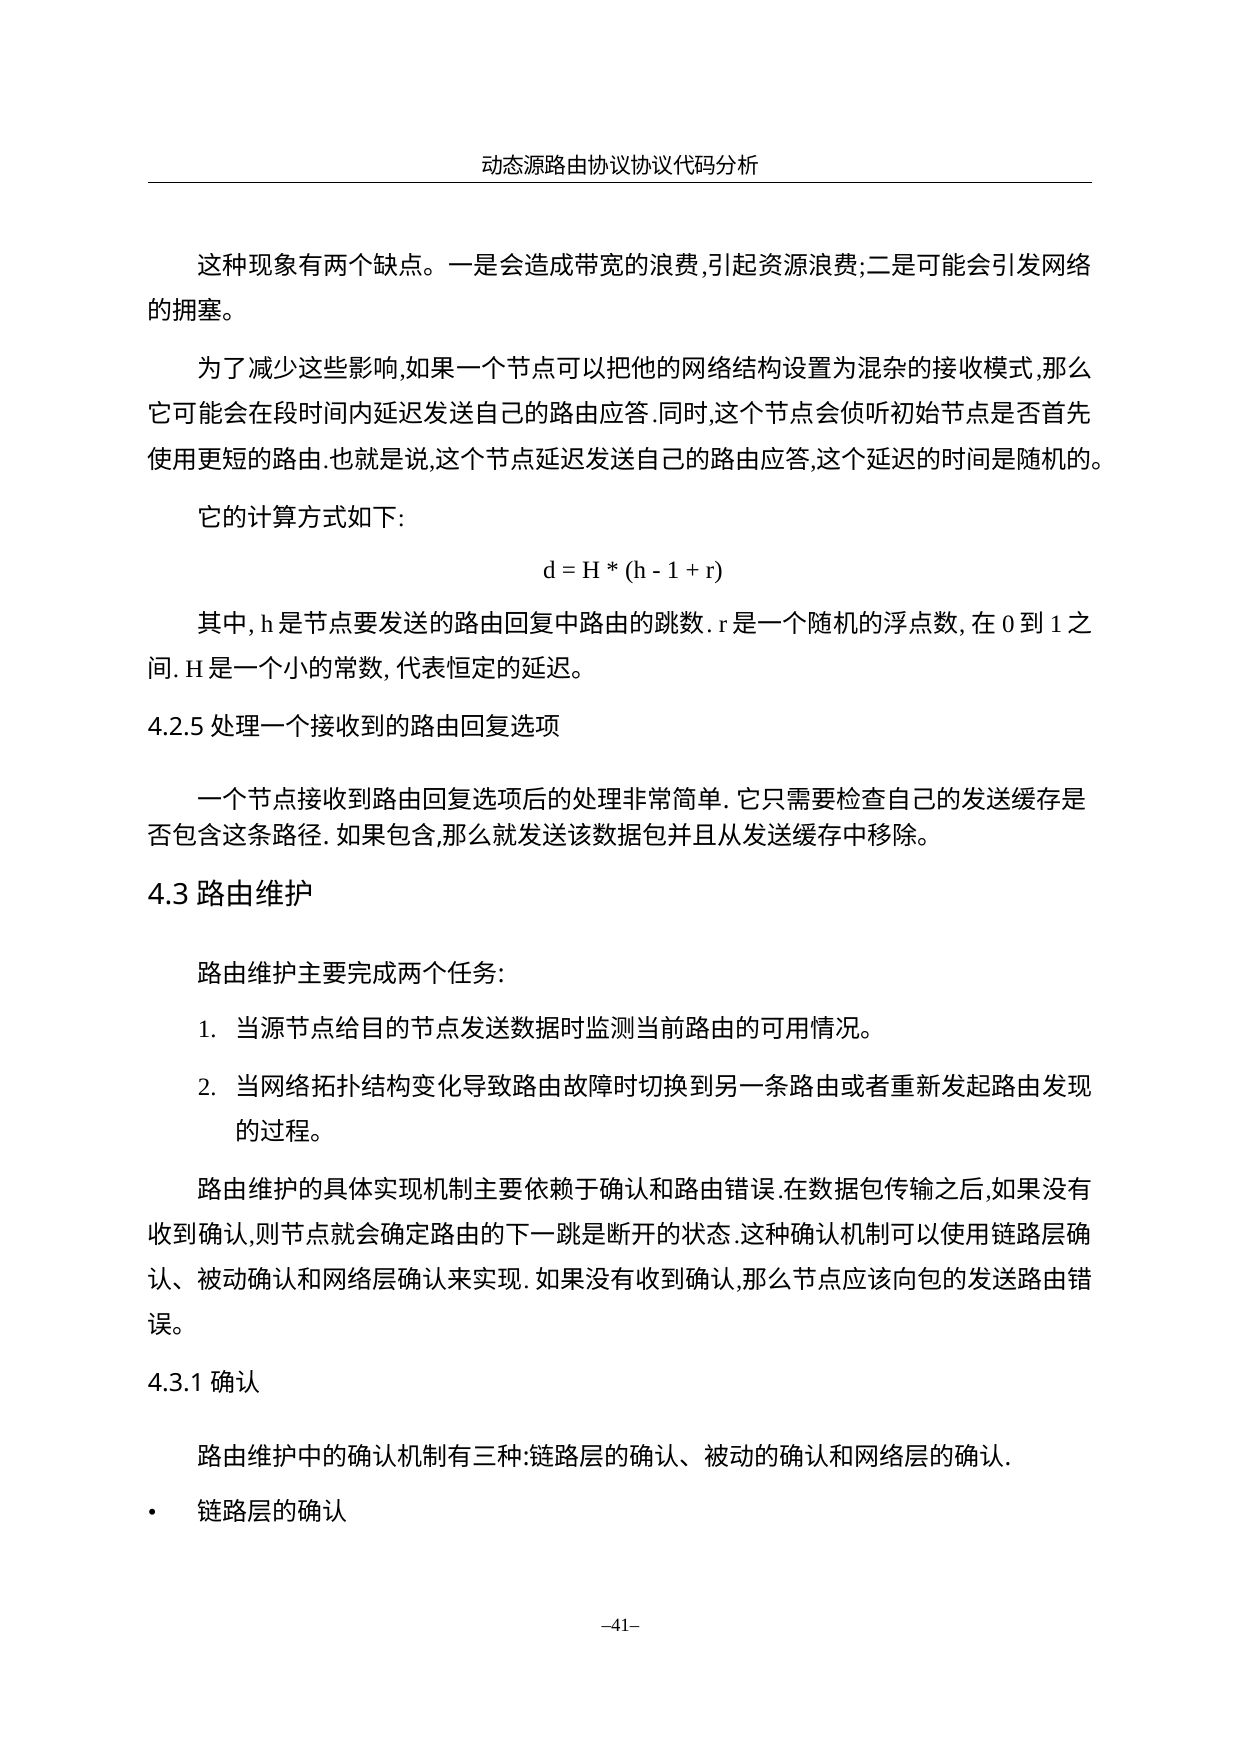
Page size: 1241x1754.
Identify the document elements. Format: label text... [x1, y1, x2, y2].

text 为了减少这些影响,如果一个节点可以把他的网络结构设置为混杂的接收模式,那么它可能会在段时间内延迟发送自己的路由应答.同时,这个节点会侦听初始节点是否首先使用更短的路由.也就是说,这个节点延迟发送自己的路由应答,这个延迟的时间是随机的。 [148, 349, 1092, 476]
text 其中, h是节点要发送的路由回复中路由的跳数. r是一个随机的浮点数, 在0到1之间. H是一个小的常数, 代表恒定的延迟。 [148, 603, 1092, 685]
text 路由维护主要完成两个任务: [148, 953, 1092, 989]
text 它的计算方式如下: [148, 497, 1092, 533]
subtitle 4.3.1 确认 [148, 1363, 1092, 1399]
text d = H * (h - 1 + r) [148, 555, 1092, 584]
text 一个节点接收到路由回复选项后的处理非常简单. 它只需要检查自己的发送缓存是否包含这条路径. 如果包含,那么就发送该数据包并且从发送缓存中移除。 [148, 779, 1092, 852]
list 链路层的确认 [148, 1491, 1092, 1527]
text 路由维护中的确认机制有三种:链路层的确认、被动的确认和网络层的确认. [148, 1436, 1092, 1472]
list 当网络拓扑结构变化导致路由故障时切换到另一条路由或者重新发起路由发现的过程。 [198, 1066, 1092, 1147]
text 这种现象有两个缺点。一是会造成带宽的浪费,引起资源浪费;二是可能会引发网络的拥塞。 [148, 246, 1092, 327]
list 当源节点给目的节点发送数据时监测当前路由的可用情况。 [198, 1008, 1092, 1044]
subtitle 4.2.5 处理一个接收到的路由回复选项 [148, 706, 1092, 743]
subtitle 4.3 路由维护 [148, 871, 1092, 913]
text 路由维护的具体实现机制主要依赖于确认和路由错误.在数据包传输之后,如果没有收到确认,则节点就会确定路由的下一跳是断开的状态.这种确认机制可以使用链路层确认、被动确认和网络层确认来实现. 如果没有收到确认,那么节点应该向包的发送路由错误。 [148, 1169, 1092, 1341]
